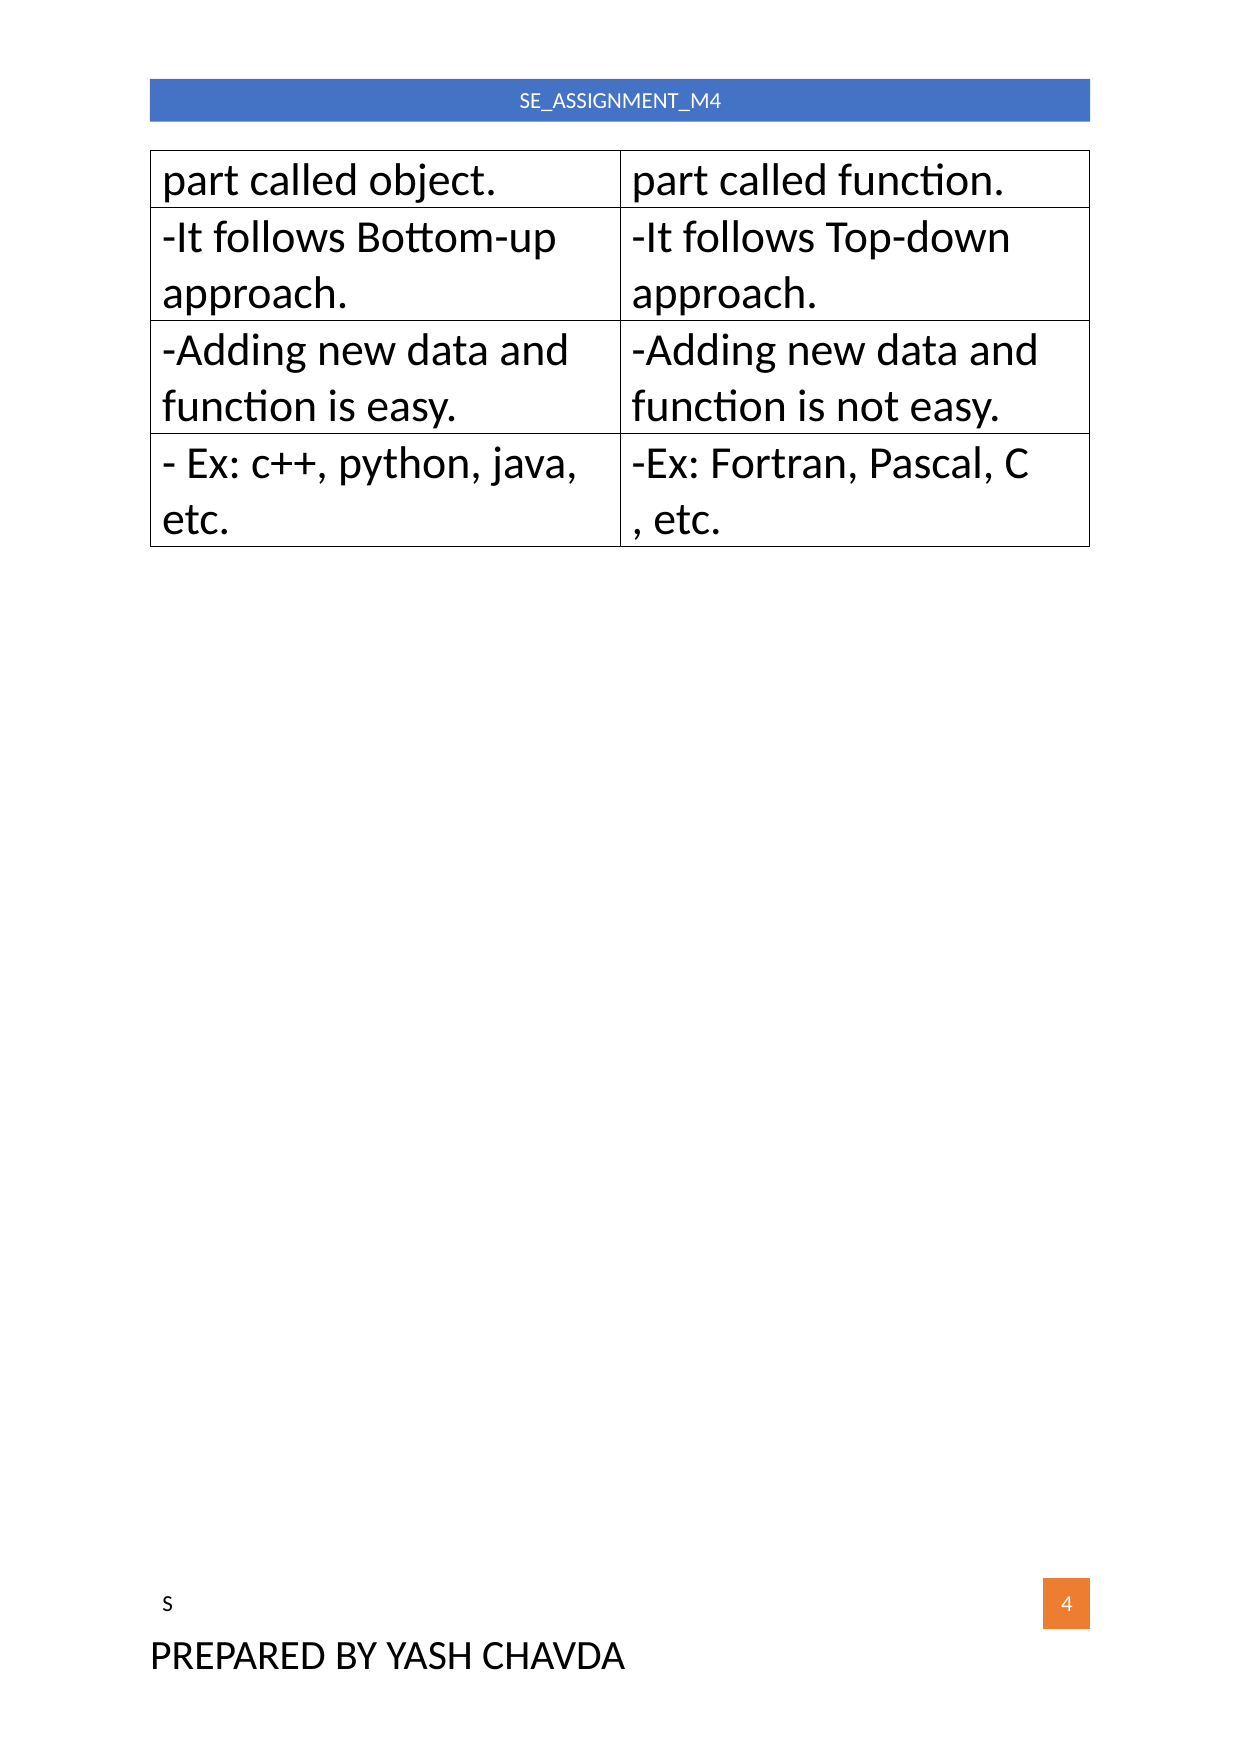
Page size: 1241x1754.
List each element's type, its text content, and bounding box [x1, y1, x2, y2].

table_cell -Adding new data and function is not easy. [621, 321, 1089, 433]
table_cell - Ex: c++, python, java, etc. [151, 434, 620, 546]
table_cell -Adding new data and function is easy. [151, 321, 620, 433]
table_cell -Ex: Fortran, Pascal, C , etc. [621, 434, 1089, 546]
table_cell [621, 151, 1089, 207]
table_cell -It follows Bottom-up approach. [151, 208, 620, 320]
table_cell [151, 151, 620, 207]
table_cell -It follows Top-down approach. [621, 208, 1089, 320]
